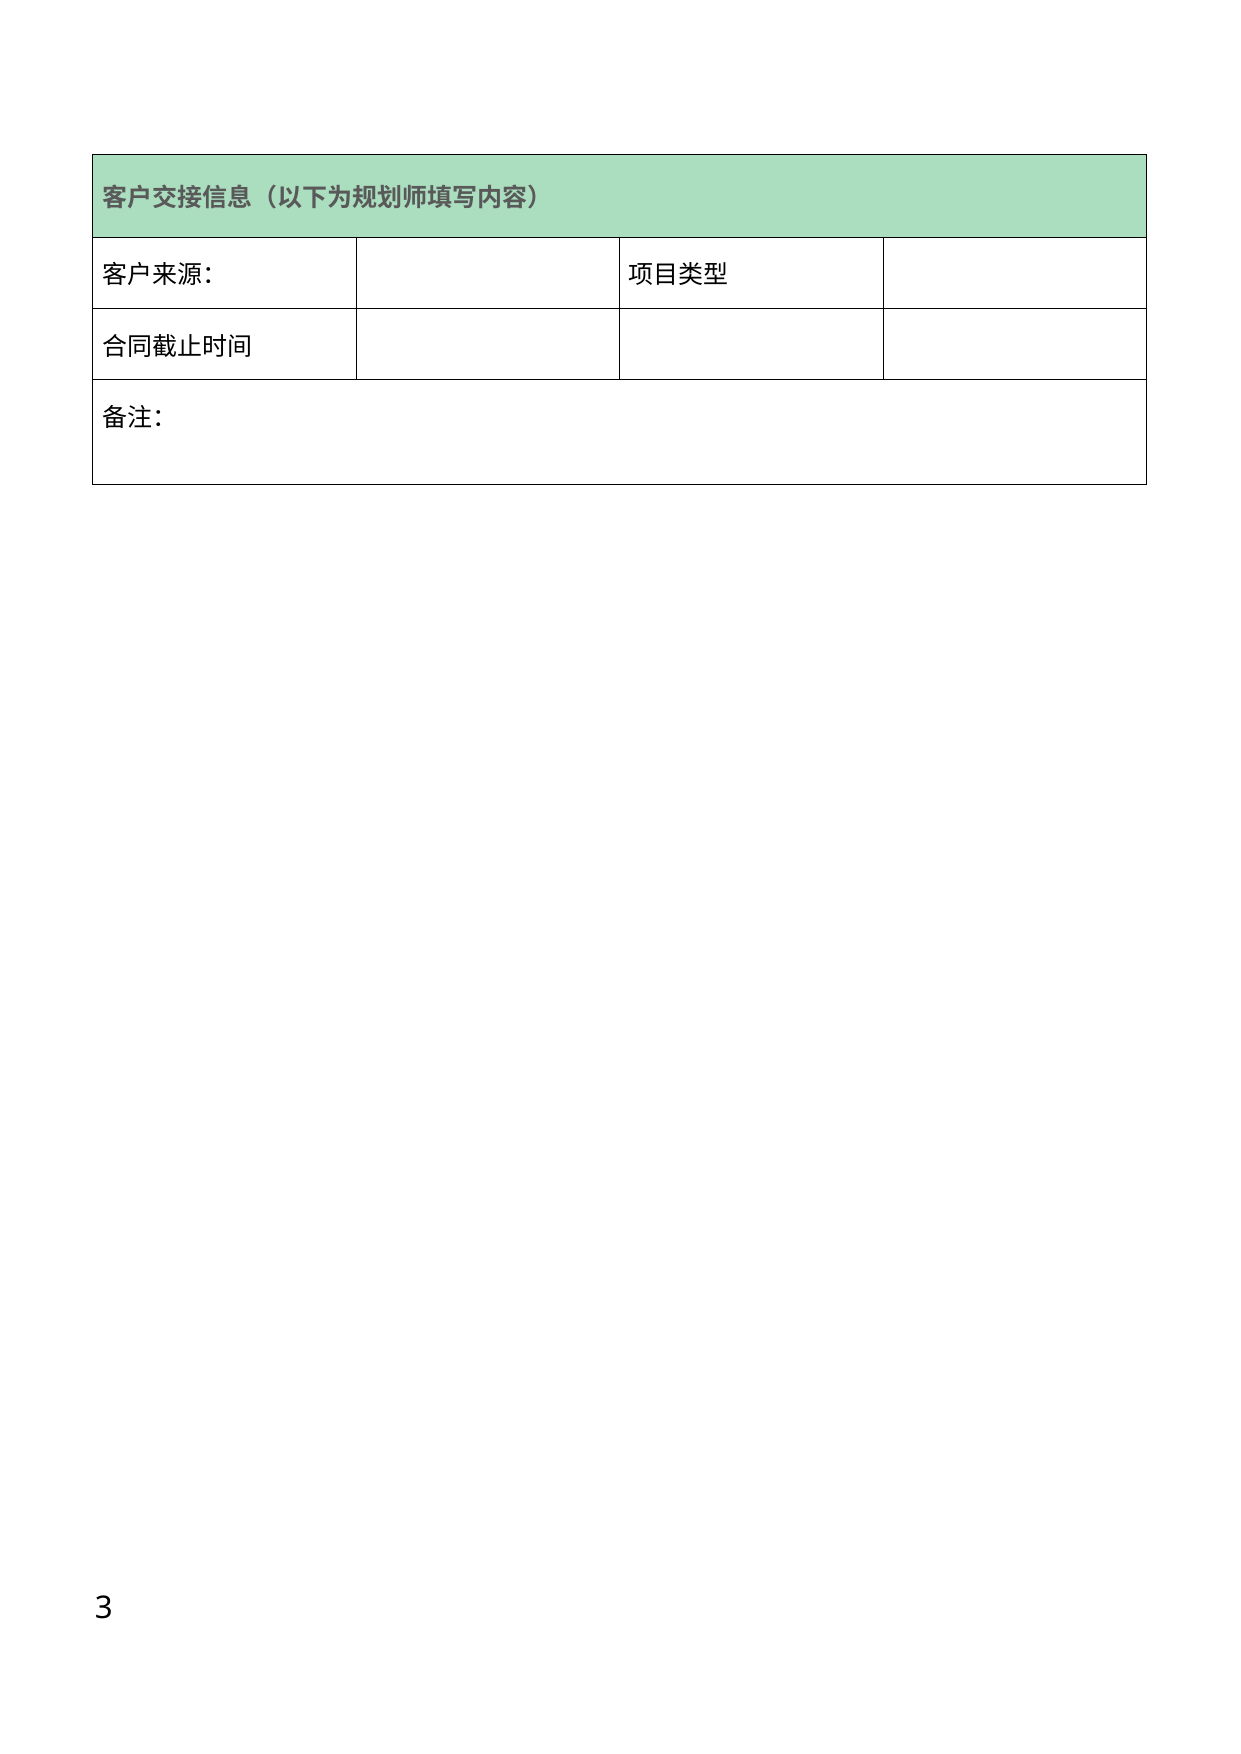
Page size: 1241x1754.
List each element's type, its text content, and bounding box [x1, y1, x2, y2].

table_cell [884, 238, 1146, 308]
table_cell [357, 238, 619, 308]
table_cell 客户来源： [93, 238, 356, 308]
table_cell [357, 309, 619, 379]
table_cell 合同截止时间 [93, 309, 356, 379]
table_cell 备注： [93, 380, 1146, 484]
table_cell 客户交接信息（以下为规划师填写内容） [93, 155, 1146, 237]
table_cell [620, 309, 883, 379]
table_cell 项目类型 [620, 238, 883, 308]
table_cell [884, 309, 1146, 379]
